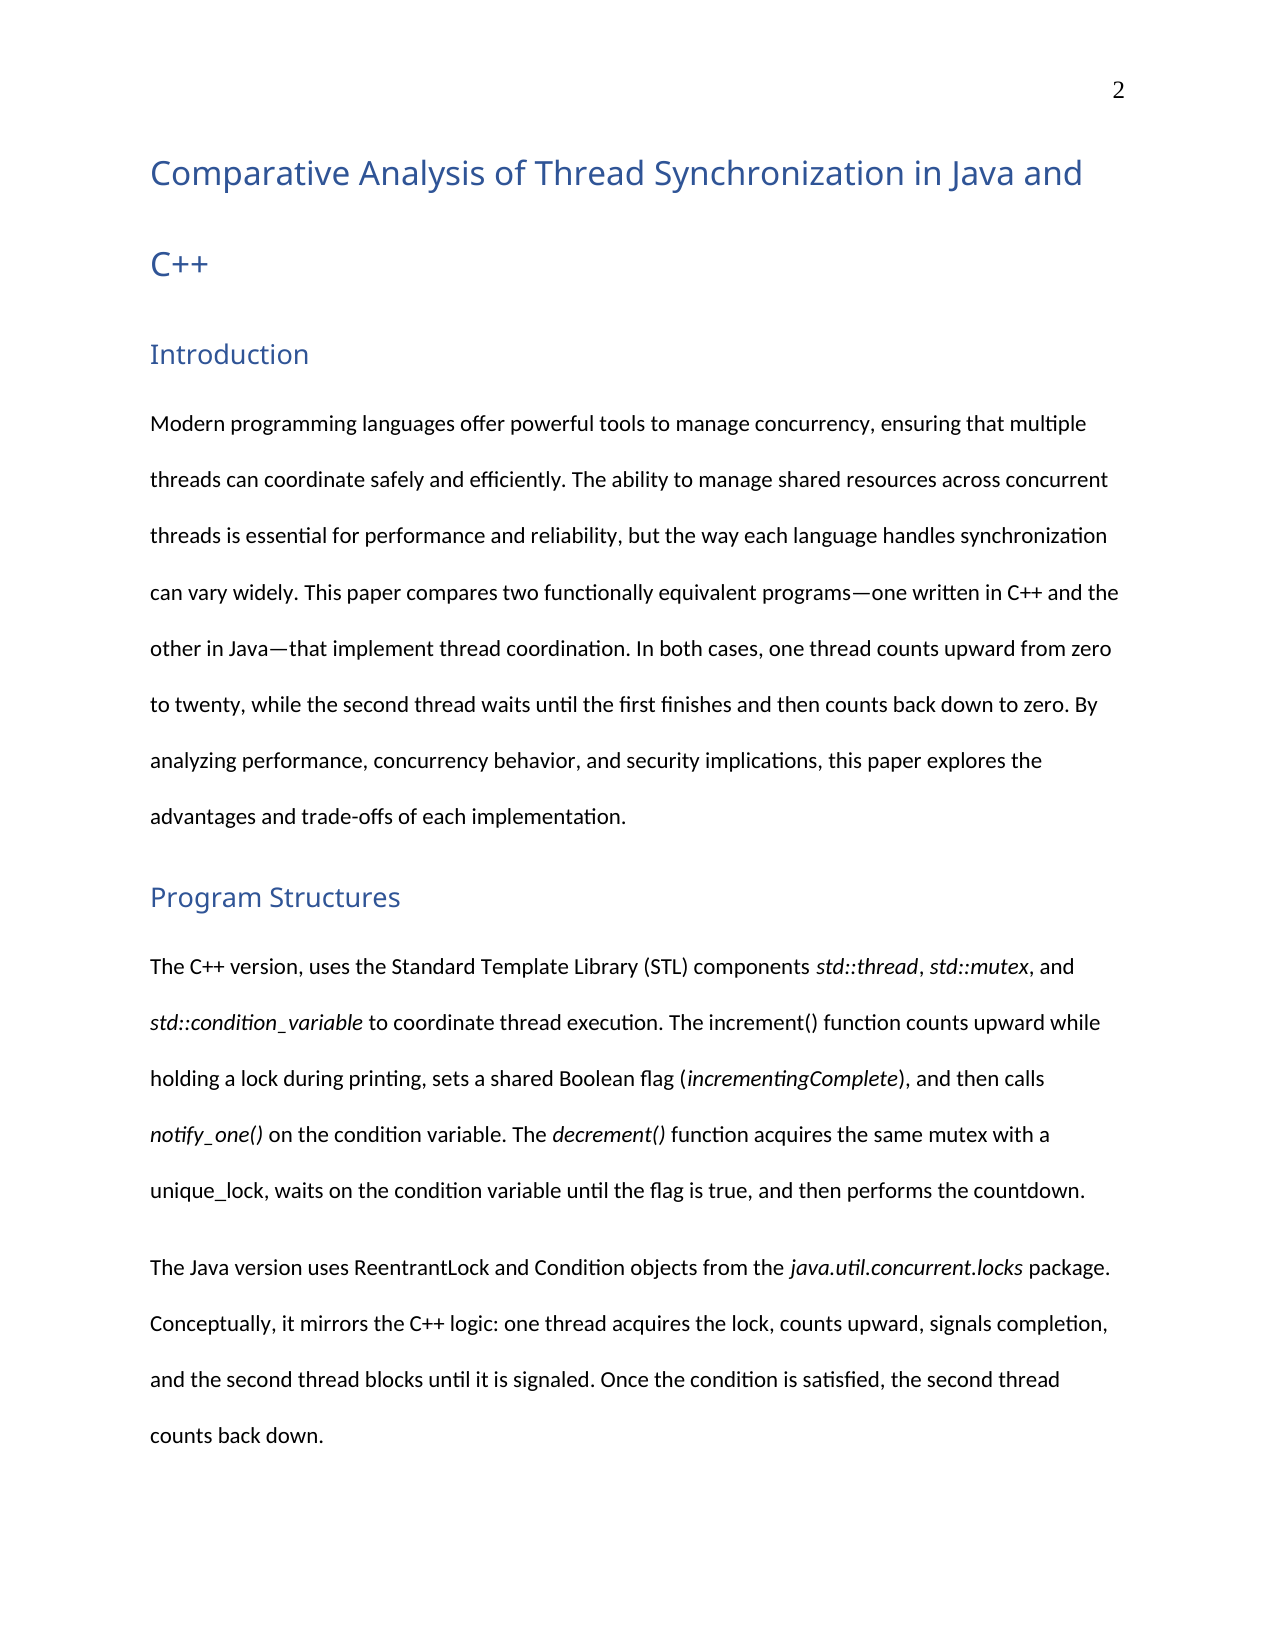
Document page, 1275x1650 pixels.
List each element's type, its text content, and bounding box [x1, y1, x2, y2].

text The Java version uses ReentrantLock and Condition objects from the java.util.concurrent.locks package. Conceptually, it mirrors the C++ logic: one thread acquires the lock, counts upward, signals completion, and the second thread blocks until it is signaled. Once the condition is satisfied, the second thread counts back down. [150, 1253, 1125, 1450]
subtitle Program Structures [150, 879, 1125, 916]
text Modern programming languages offer powerful tools to manage concurrency, ensuring that multiple threads can coordinate safely and efficiently. The ability to manage shared resources across concurrent threads is essential for performance and reliability, but the way each language handles synchronization can vary widely. This paper compares two functionally equivalent programs—one written in C++ and the other in Java—that implement thread coordination. In both cases, one thread counts upward from zero to twenty, while the second thread waits until the first finishes and then counts back down to zero. By analyzing performance, concurrency behavior, and security implications, this paper explores the advantages and trade-offs of each implementation. [150, 409, 1125, 830]
text The C++ version, uses the Standard Template Library (STL) components std::thread, std::mutex, and std::condition_variable to coordinate thread execution. The increment() function counts upward while holding a lock during printing, sets a shared Boolean flag (incrementingComplete), and then calls notify_one() on the condition variable. The decrement() function acquires the same mutex with a unique_lock, waits on the condition variable until the flag is true, and then performs the countdown. [150, 952, 1125, 1205]
subtitle Comparative Analysis of Thread Synchronization in Java and C++ [150, 150, 1125, 286]
subtitle Introduction [150, 336, 1125, 373]
